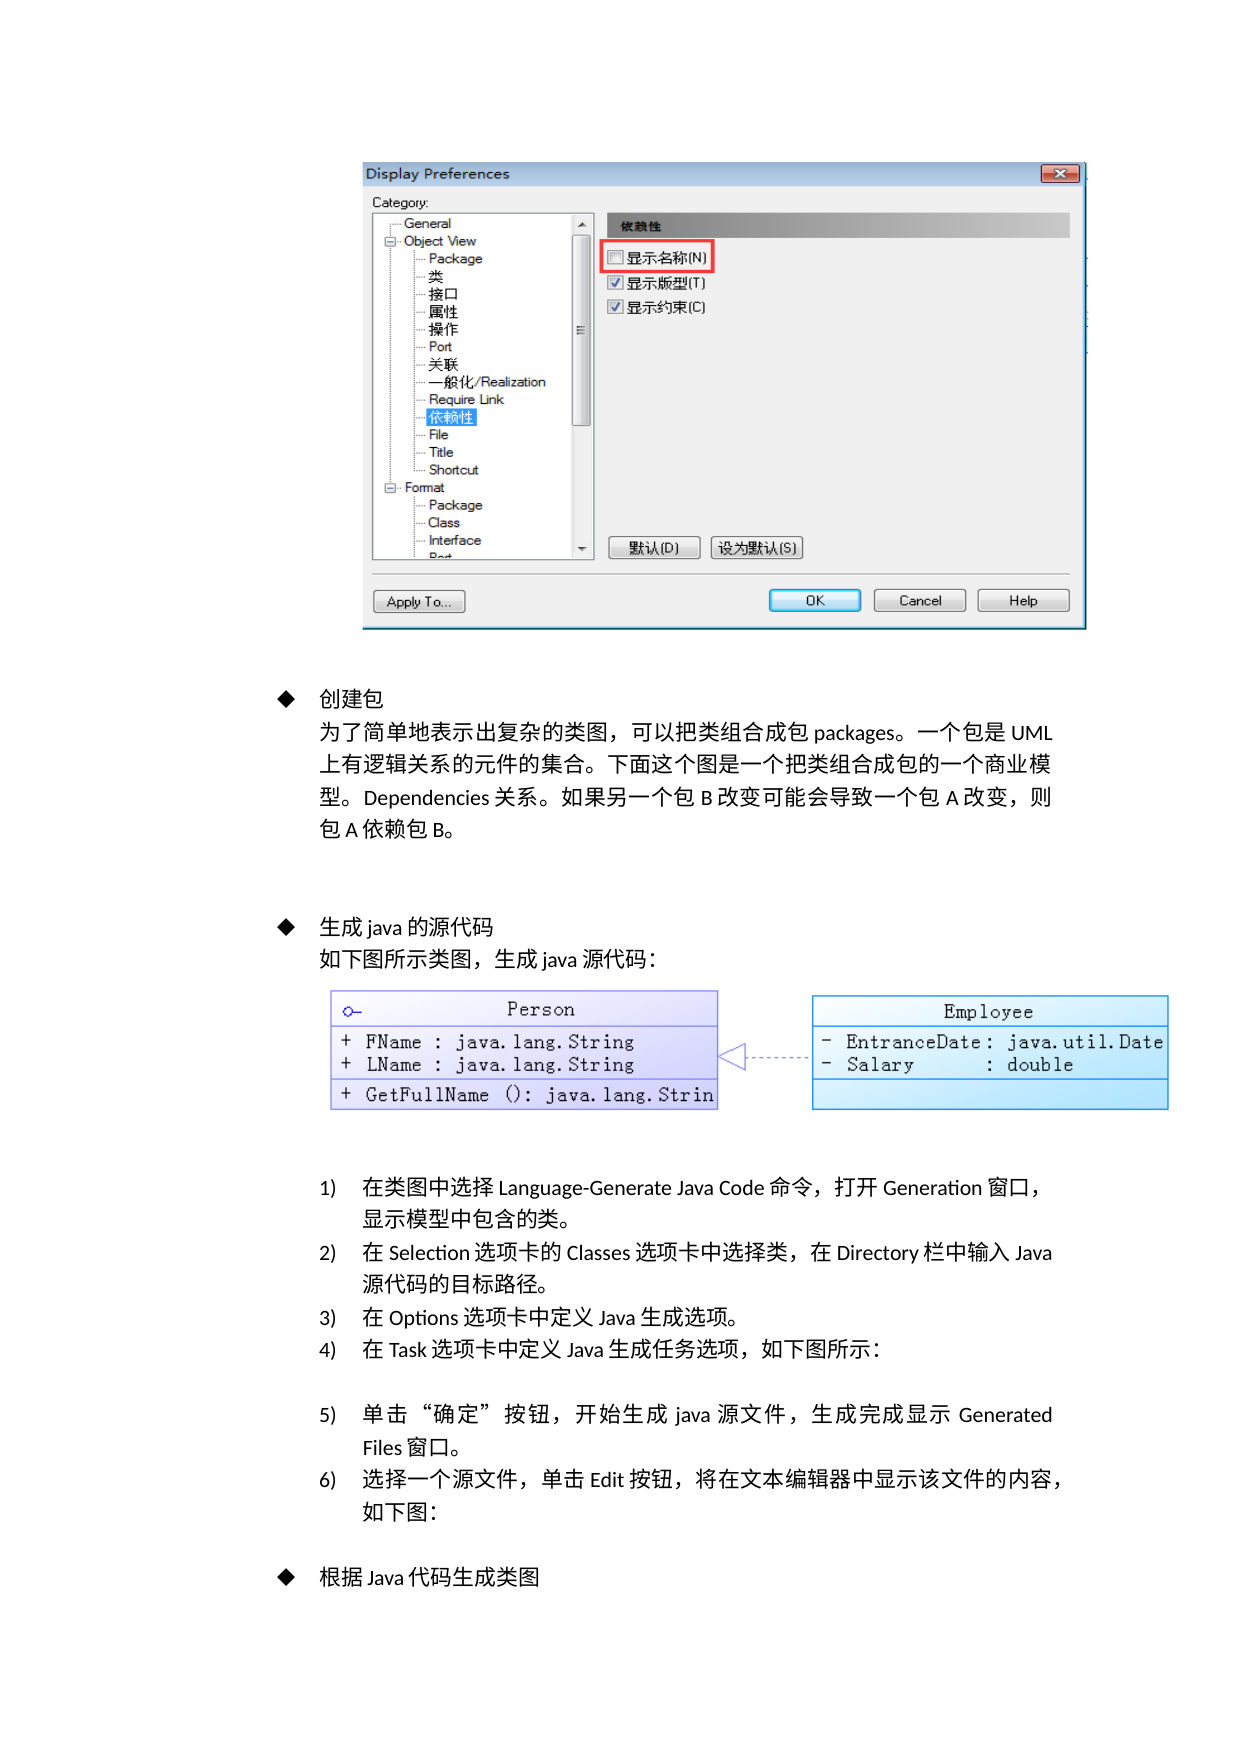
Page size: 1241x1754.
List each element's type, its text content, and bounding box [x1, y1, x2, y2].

list 选择一个源文件，单击Edit按钮，将在文本编辑器中显示该文件的内容，如下图： [319, 1462, 1053, 1527]
picture [362, 162, 1089, 634]
list 在Task选项卡中定义Java生成任务选项，如下图所示： [319, 1332, 1053, 1364]
list 在类图中选择Language-Generate Java Code命令，打开Generation窗口，显示模型中包含的类。 [319, 1169, 1053, 1234]
list 如下图所示类图，生成java源代码： [319, 942, 1053, 974]
list 在Selection选项卡的Classes选项卡中选择类，在Directory栏中输入Java源代码的目标路径。 [319, 1234, 1053, 1299]
list 为了简单地表示出复杂的类图，可以把类组合成包packages。一个包是UML上有逻辑关系的元件的集合。下面这个图是一个把类组合成包的一个商业模型。Dependencies关系。如果另一个包B改变可能会导致一个包A改变，则包A依赖包B。 [319, 714, 1053, 844]
picture [318, 974, 1184, 1129]
list 在Options选项卡中定义Java生成选项。 [319, 1299, 1053, 1332]
list 创建包 [275, 682, 1053, 714]
list 单击“确定”按钮，开始生成java源文件，生成完成显示Generated Files窗口。 [319, 1397, 1053, 1462]
list 生成java的源代码 [275, 909, 1053, 942]
list 根据Java代码生成类图 [275, 1559, 1053, 1592]
